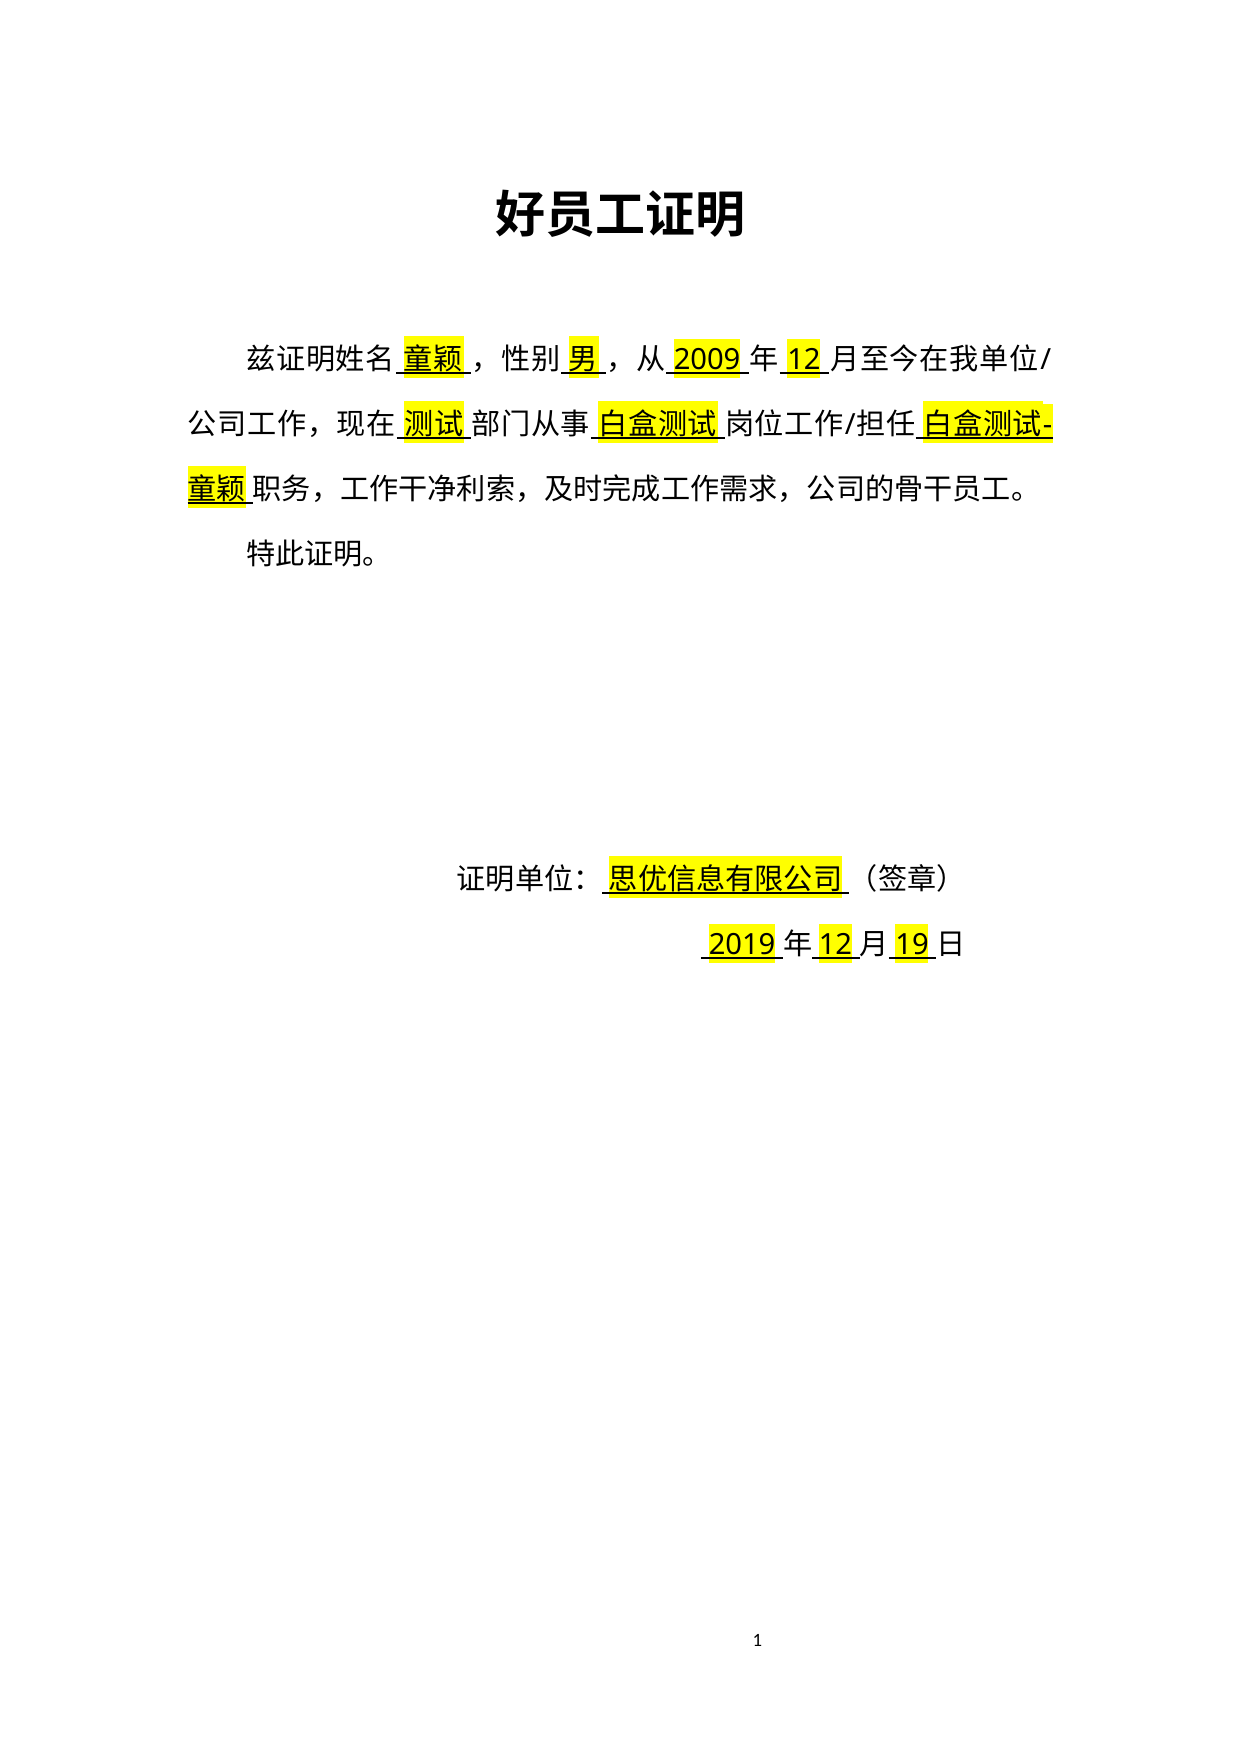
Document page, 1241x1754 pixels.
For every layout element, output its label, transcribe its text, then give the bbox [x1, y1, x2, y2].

text 2019 年 12 月 19 日 [187, 909, 965, 974]
text 好员工证明 [187, 162, 1053, 259]
text 证明单位： 思优信息有限公司 （签章） [187, 844, 965, 909]
text 兹证明姓名 童颖 ，性别 男 ，从 2009 年 12 月至今在我单位/公司工作，现在 测试 部门从事 白盒测试 岗位工作/担任 白盒测试-童颖 职务，工作干净利索，及时完成工作需求，公司的骨干员工。 [187, 324, 1053, 519]
text 特此证明。 [187, 519, 1053, 584]
